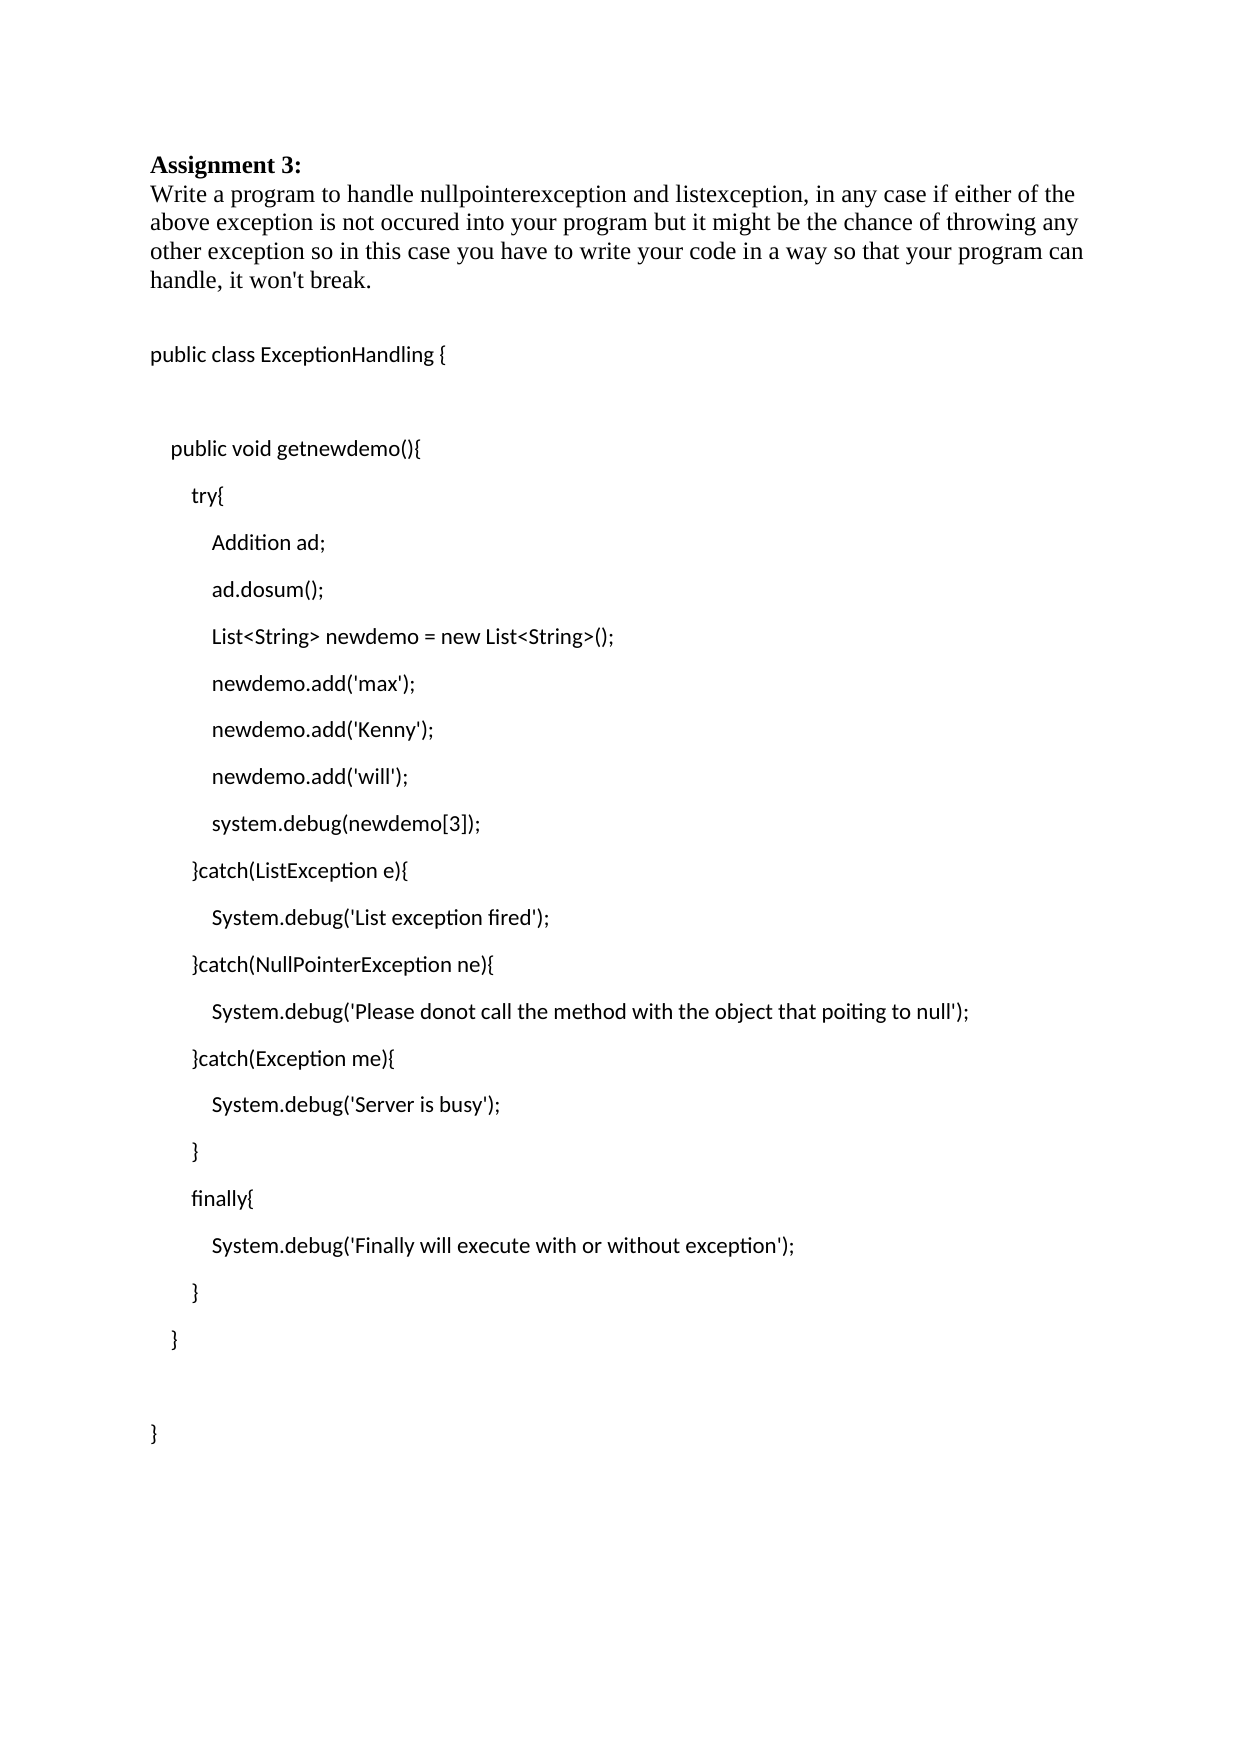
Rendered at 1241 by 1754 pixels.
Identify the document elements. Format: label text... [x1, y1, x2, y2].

text List<String> newdemo = new List<String>(); [150, 622, 1090, 650]
text Assignment 3: Write a program to handle nullpointerexception and listexception, in any case if either of the above exception is not occured into your program but it might be the chance of throwing any other exception so in this case you have to write your code in a way so that your program can handle, it won't break. [150, 150, 1090, 294]
text public void getnewdemo(){ [150, 434, 1090, 462]
text newdemo.add('Kenny'); [150, 716, 1090, 744]
text System.debug('Finally will execute with or without exception'); [150, 1231, 1090, 1259]
text finally{ [150, 1184, 1090, 1212]
text System.debug('Server is busy'); [150, 1091, 1090, 1119]
text } [150, 1325, 1090, 1353]
text }catch(Exception me){ [150, 1044, 1090, 1072]
text } [150, 1419, 1090, 1447]
text Addition ad; [150, 528, 1090, 556]
text System.debug('List exception fired'); [150, 903, 1090, 931]
text }catch(ListException e){ [150, 856, 1090, 884]
text System.debug('Please donot call the method with the object that poiting to null'); [150, 997, 1090, 1025]
text newdemo.add('will'); [150, 762, 1090, 791]
text }catch(NullPointerException ne){ [150, 950, 1090, 978]
text newdemo.add('max'); [150, 669, 1090, 697]
text ad.dosum(); [150, 575, 1090, 603]
text system.debug(newdemo[3]); [150, 809, 1090, 837]
text } [150, 1137, 1090, 1166]
text } [150, 1278, 1090, 1306]
text try{ [150, 481, 1090, 509]
text public class ExceptionHandling { [150, 341, 1090, 369]
